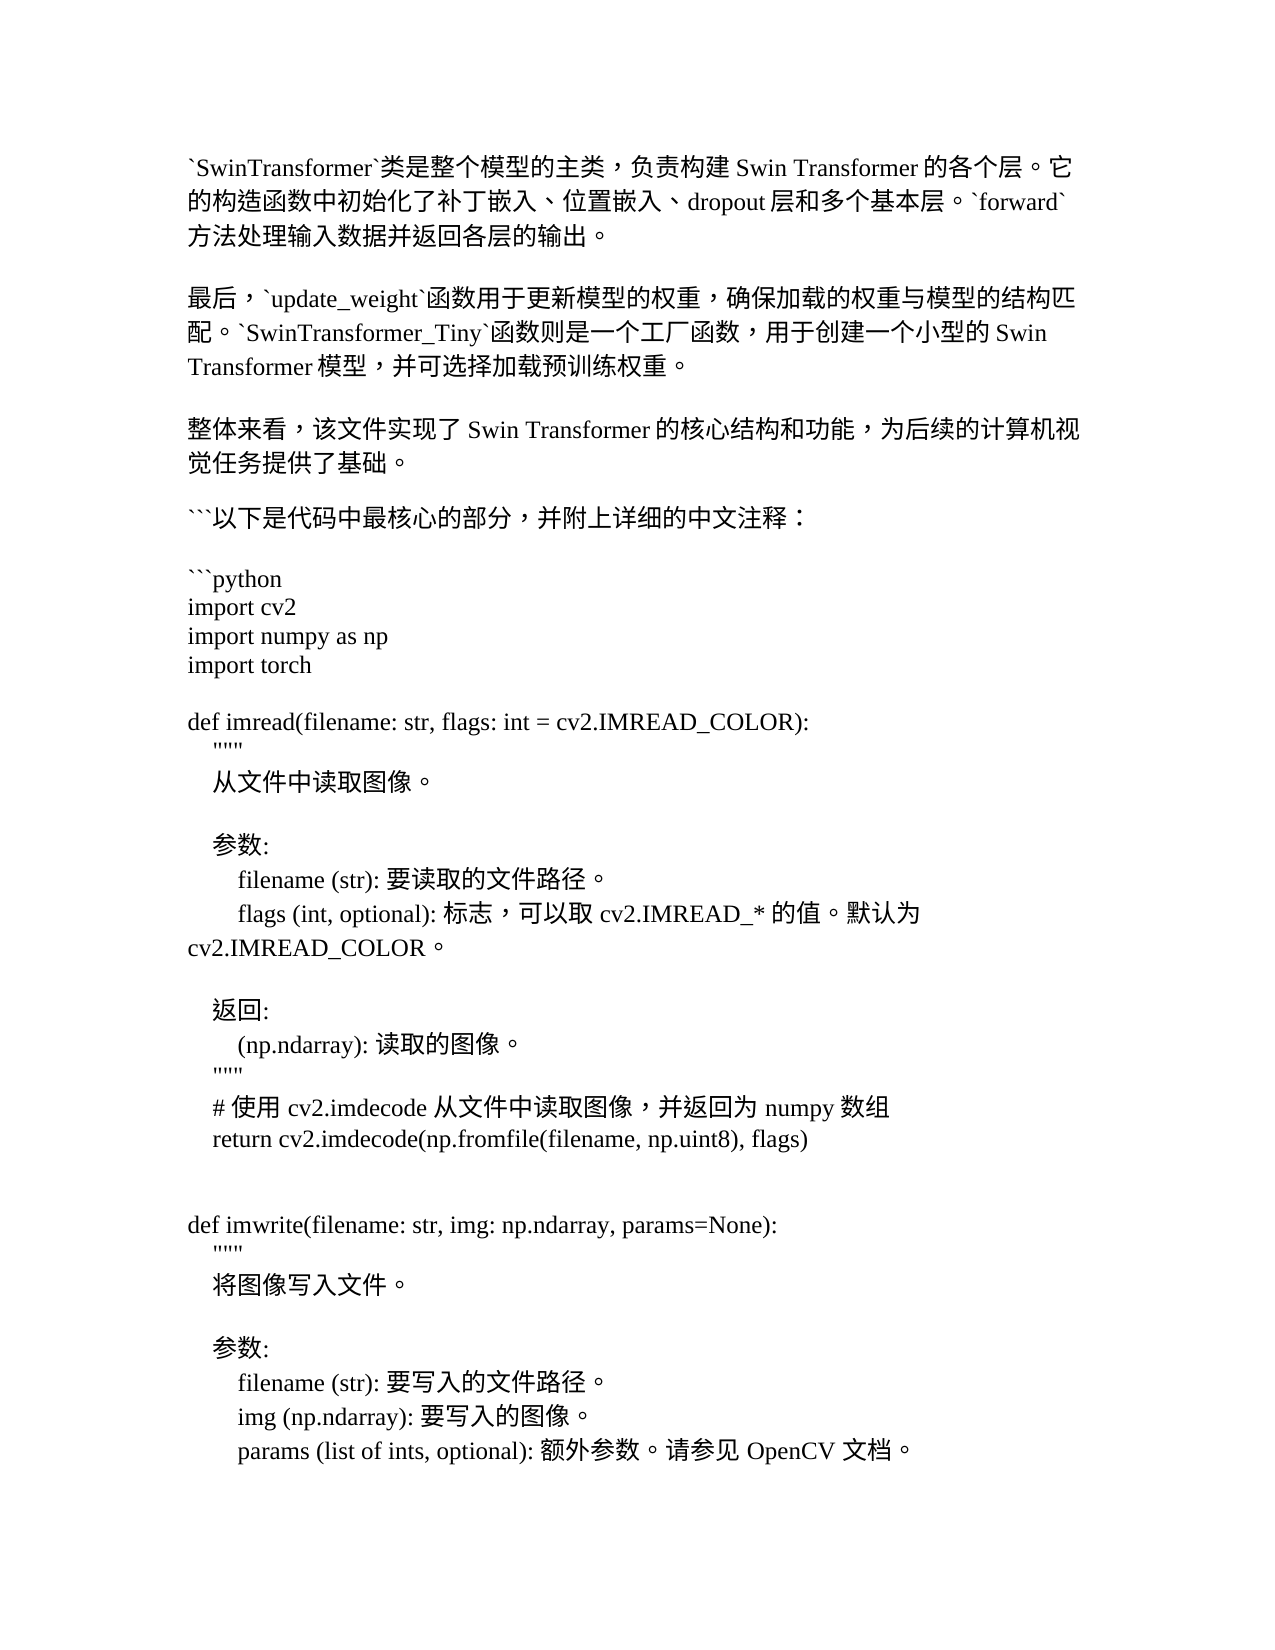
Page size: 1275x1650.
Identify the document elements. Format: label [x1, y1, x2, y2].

text [187, 150, 1087, 480]
text [187, 501, 1087, 1495]
